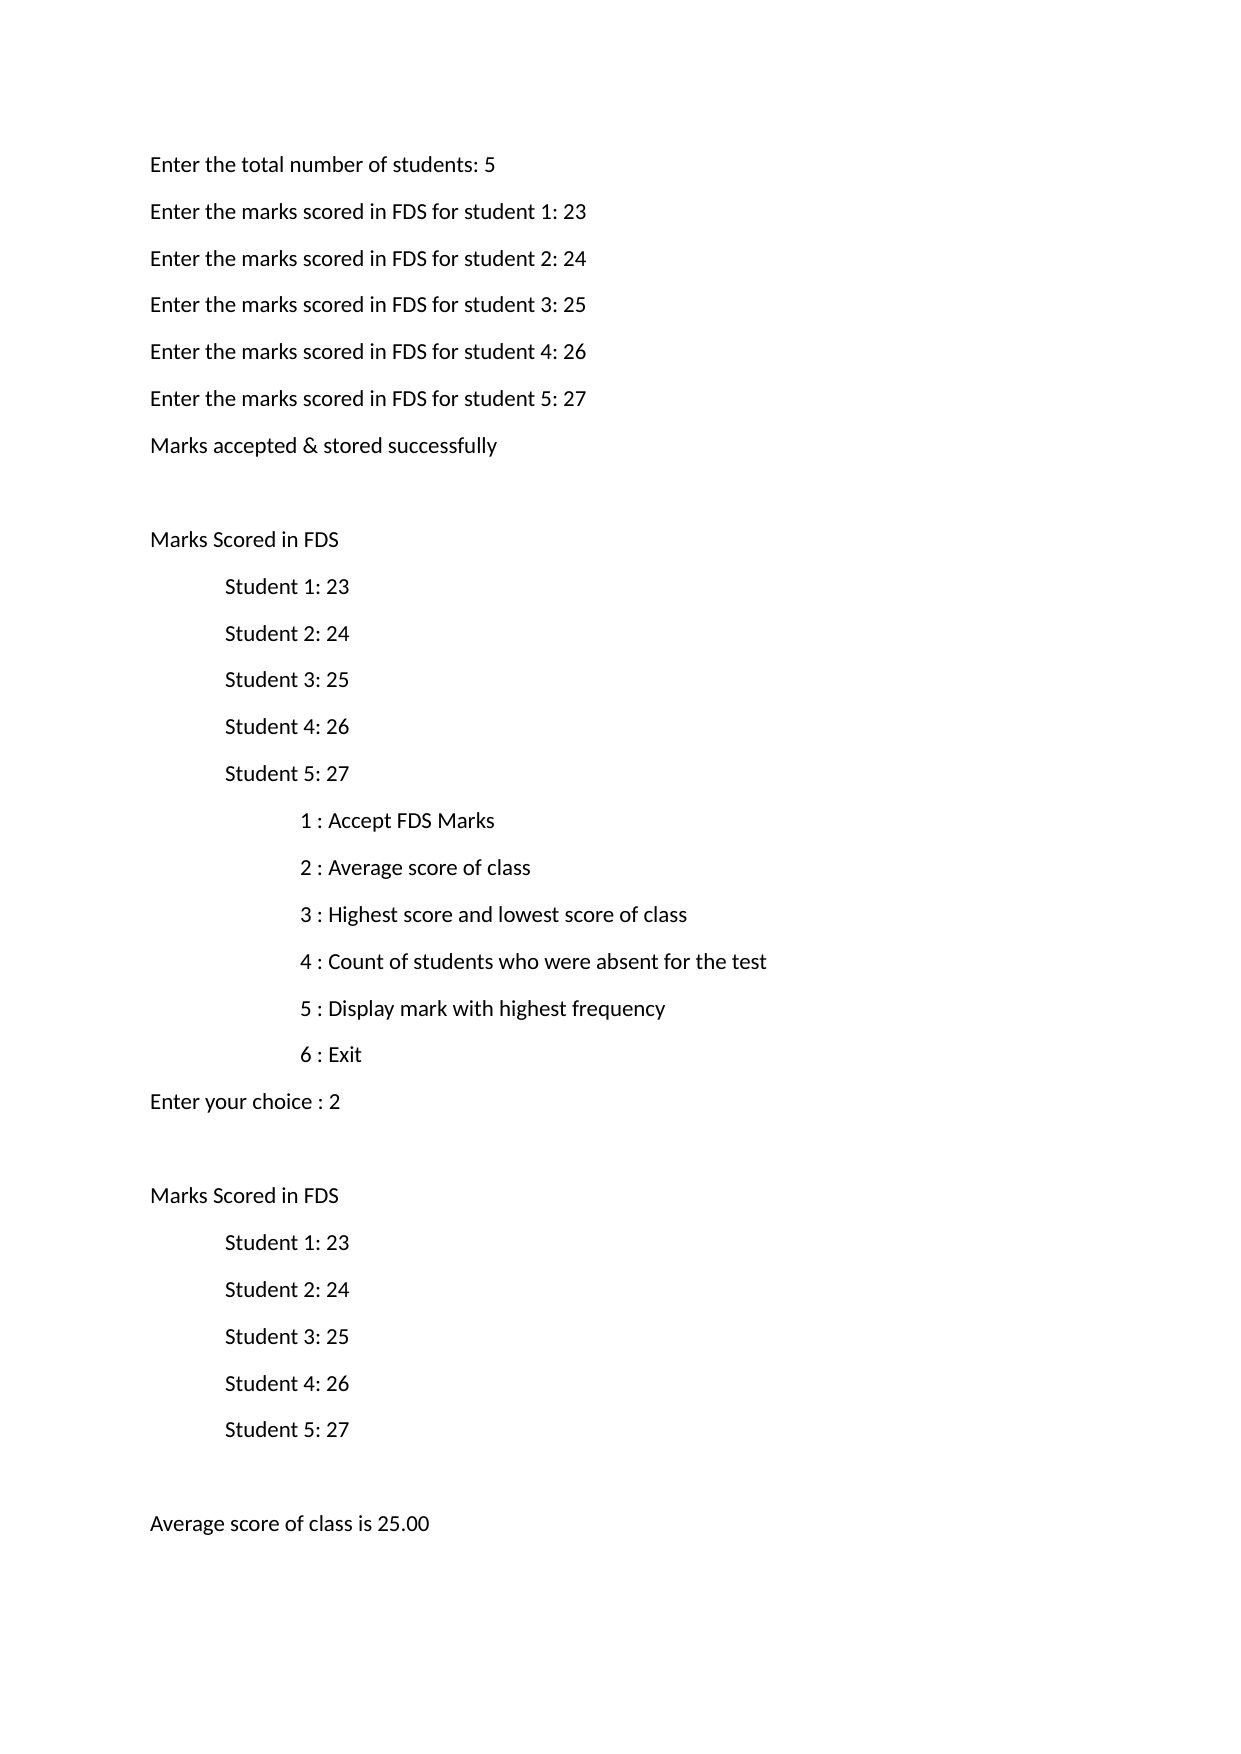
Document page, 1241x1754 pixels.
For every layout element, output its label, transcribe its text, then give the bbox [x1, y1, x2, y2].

text Enter the marks scored in FDS for student 1: 23 [150, 197, 1090, 225]
text Enter your choice : 2 [150, 1087, 1090, 1116]
text Marks Scored in FDS [150, 525, 1090, 553]
text Student 5: 27 [150, 759, 1090, 787]
text Student 2: 24 [150, 619, 1090, 647]
text Enter the marks scored in FDS for student 2: 24 [150, 244, 1090, 272]
text 6 : Exit [150, 1041, 1090, 1069]
text Student 2: 24 [150, 1275, 1090, 1303]
text 1 : Accept FDS Marks [150, 806, 1090, 834]
text 4 : Count of students who were absent for the test [150, 947, 1090, 975]
text Average score of class is 25.00 [150, 1509, 1090, 1537]
text Student 4: 26 [150, 1369, 1090, 1397]
text Student 1: 23 [150, 572, 1090, 600]
text Enter the marks scored in FDS for student 3: 25 [150, 291, 1090, 319]
text Marks Scored in FDS [150, 1181, 1090, 1209]
text Student 1: 23 [150, 1228, 1090, 1256]
text Student 3: 25 [150, 666, 1090, 694]
text 5 : Display mark with highest frequency [150, 994, 1090, 1022]
text Student 3: 25 [150, 1322, 1090, 1350]
text 3 : Highest score and lowest score of class [150, 900, 1090, 928]
text Student 4: 26 [150, 712, 1090, 741]
text Enter the marks scored in FDS for student 5: 27 [150, 384, 1090, 412]
text Student 5: 27 [150, 1416, 1090, 1444]
text Marks accepted & stored successfully [150, 431, 1090, 459]
text 2 : Average score of class [150, 853, 1090, 881]
text Enter the total number of students: 5 [150, 150, 1090, 178]
text Enter the marks scored in FDS for student 4: 26 [150, 337, 1090, 366]
